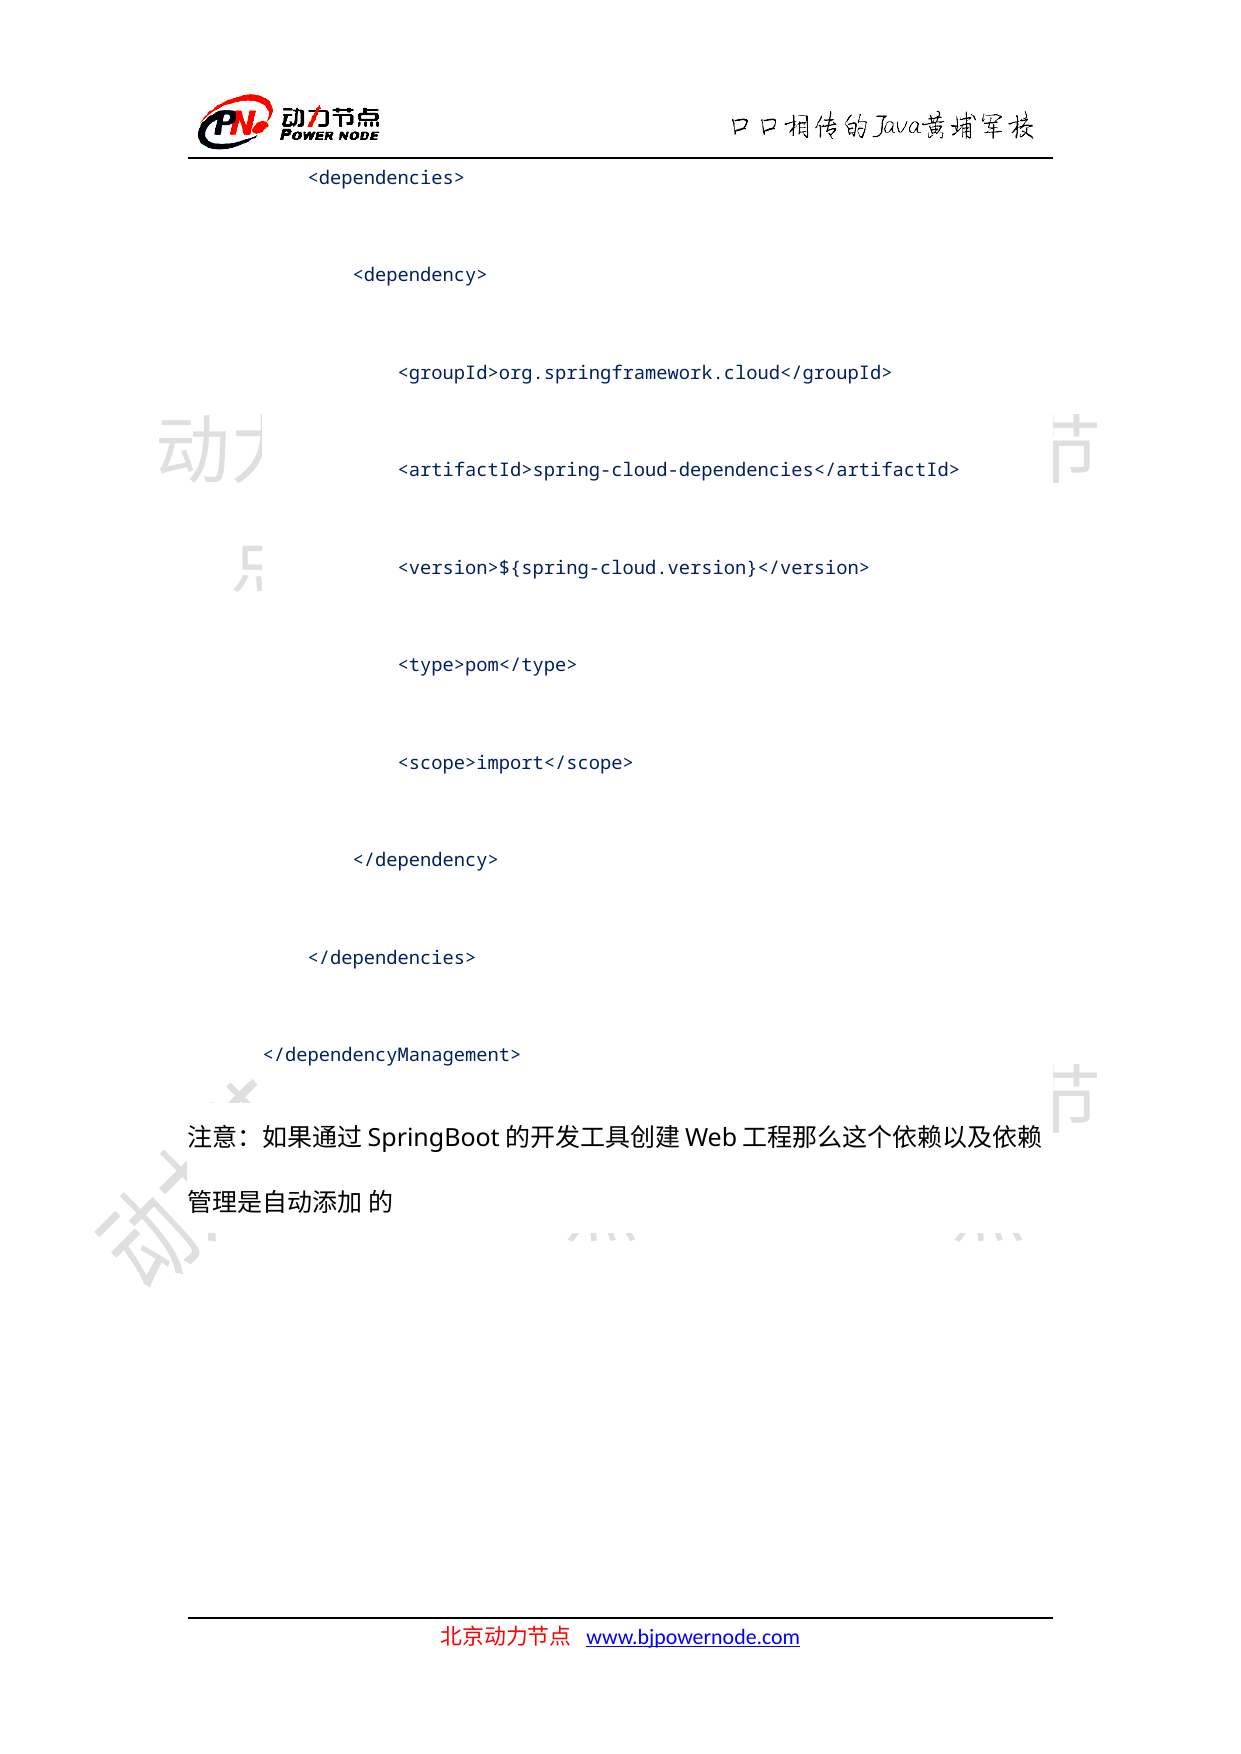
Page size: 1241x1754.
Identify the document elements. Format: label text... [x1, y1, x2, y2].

text <dependencies> [262, 161, 1053, 258]
text <dependency> [262, 258, 1053, 356]
picture [187, 88, 1053, 155]
text <scope>import</scope> [262, 746, 1053, 843]
text </dependencies> [262, 941, 1053, 1038]
text 注意：如果通过SpringBoot的开发工具创建Web工程那么这个依赖以及依赖管理是自动添加 的 [187, 1103, 1053, 1233]
text <artifactId>spring-cloud-dependencies</artifactId> [262, 453, 1053, 551]
text <type>pom</type> [262, 648, 1053, 746]
text </dependencyManagement> [262, 1038, 1053, 1071]
text </dependency> [262, 843, 1053, 941]
text <version>${spring-cloud.version}</version> [262, 551, 1053, 648]
text <groupId>org.springframework.cloud</groupId> [262, 356, 1053, 453]
